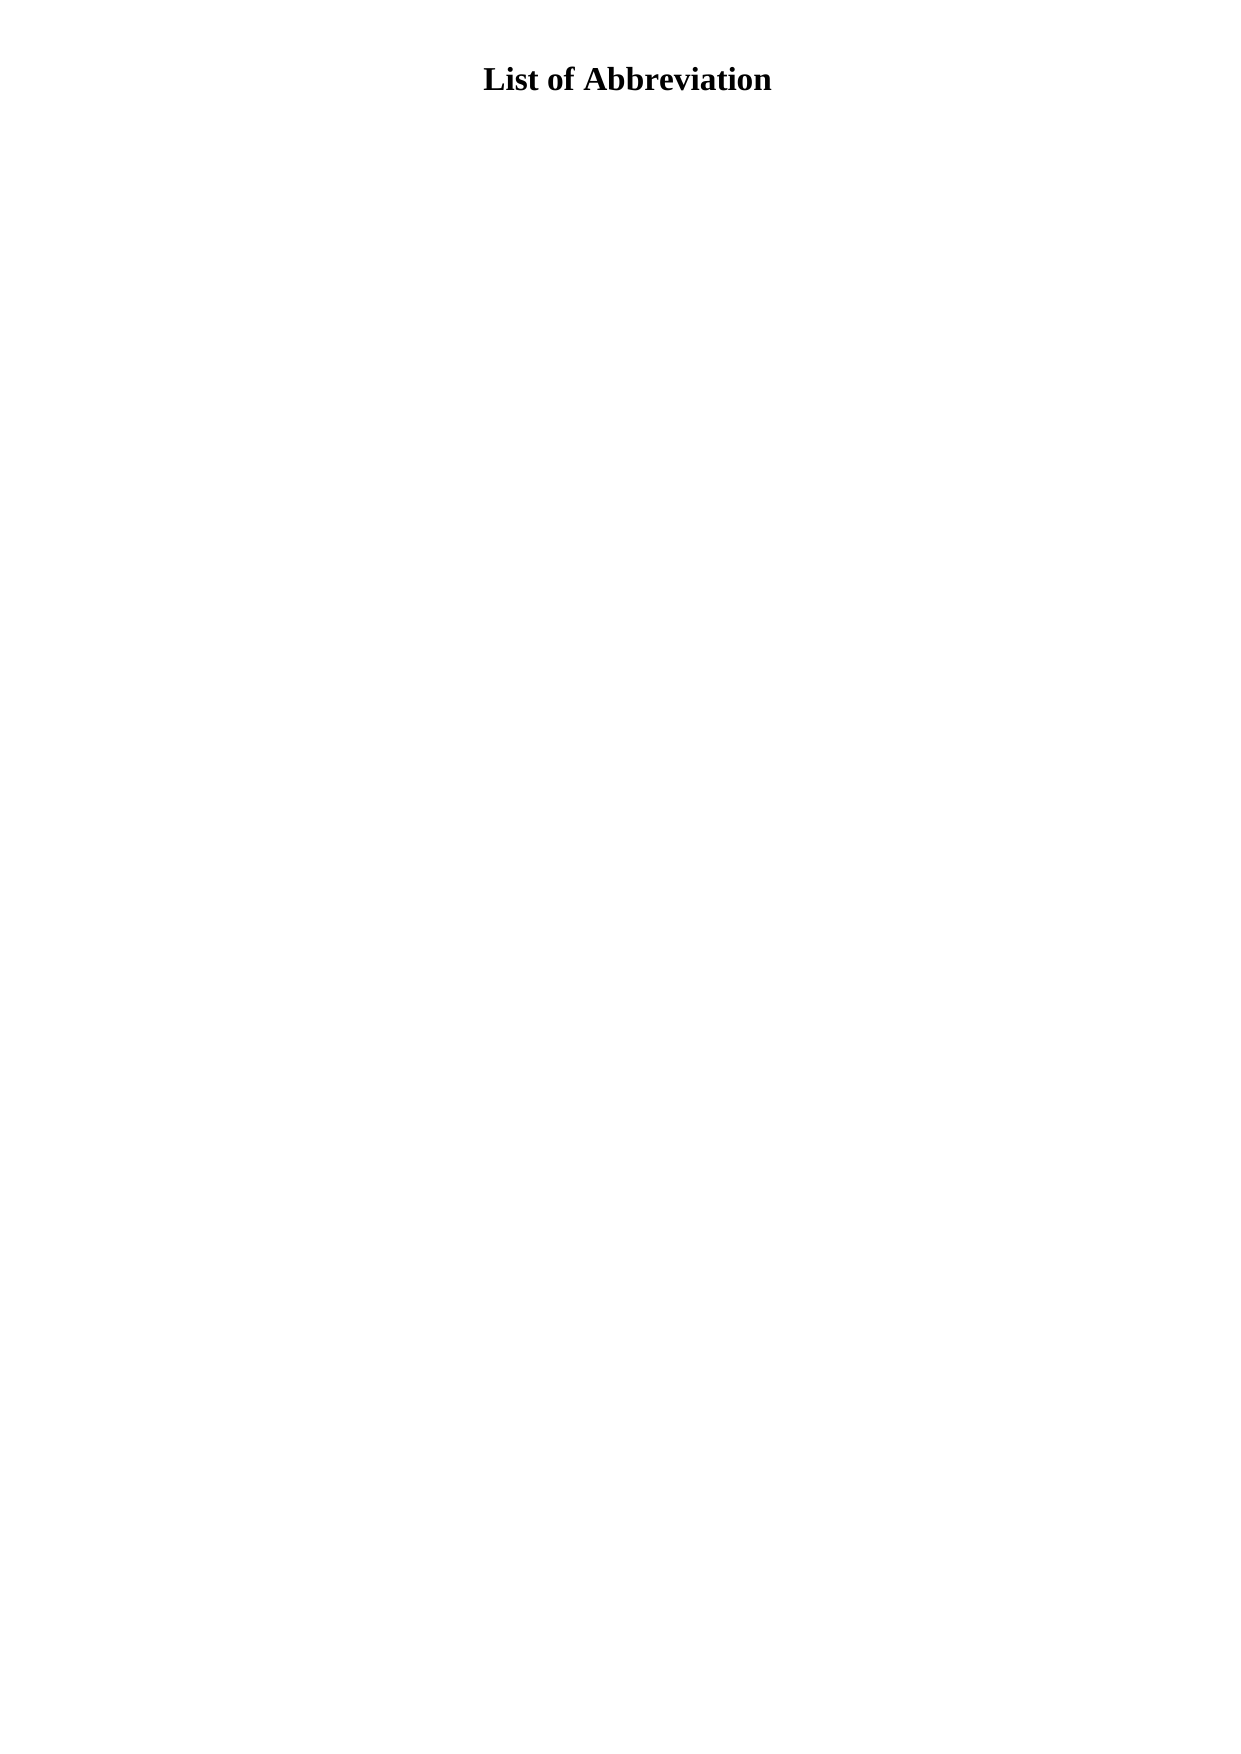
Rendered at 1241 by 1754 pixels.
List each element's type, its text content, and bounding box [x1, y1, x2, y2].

text List of Abbreviation [74, 59, 1181, 97]
